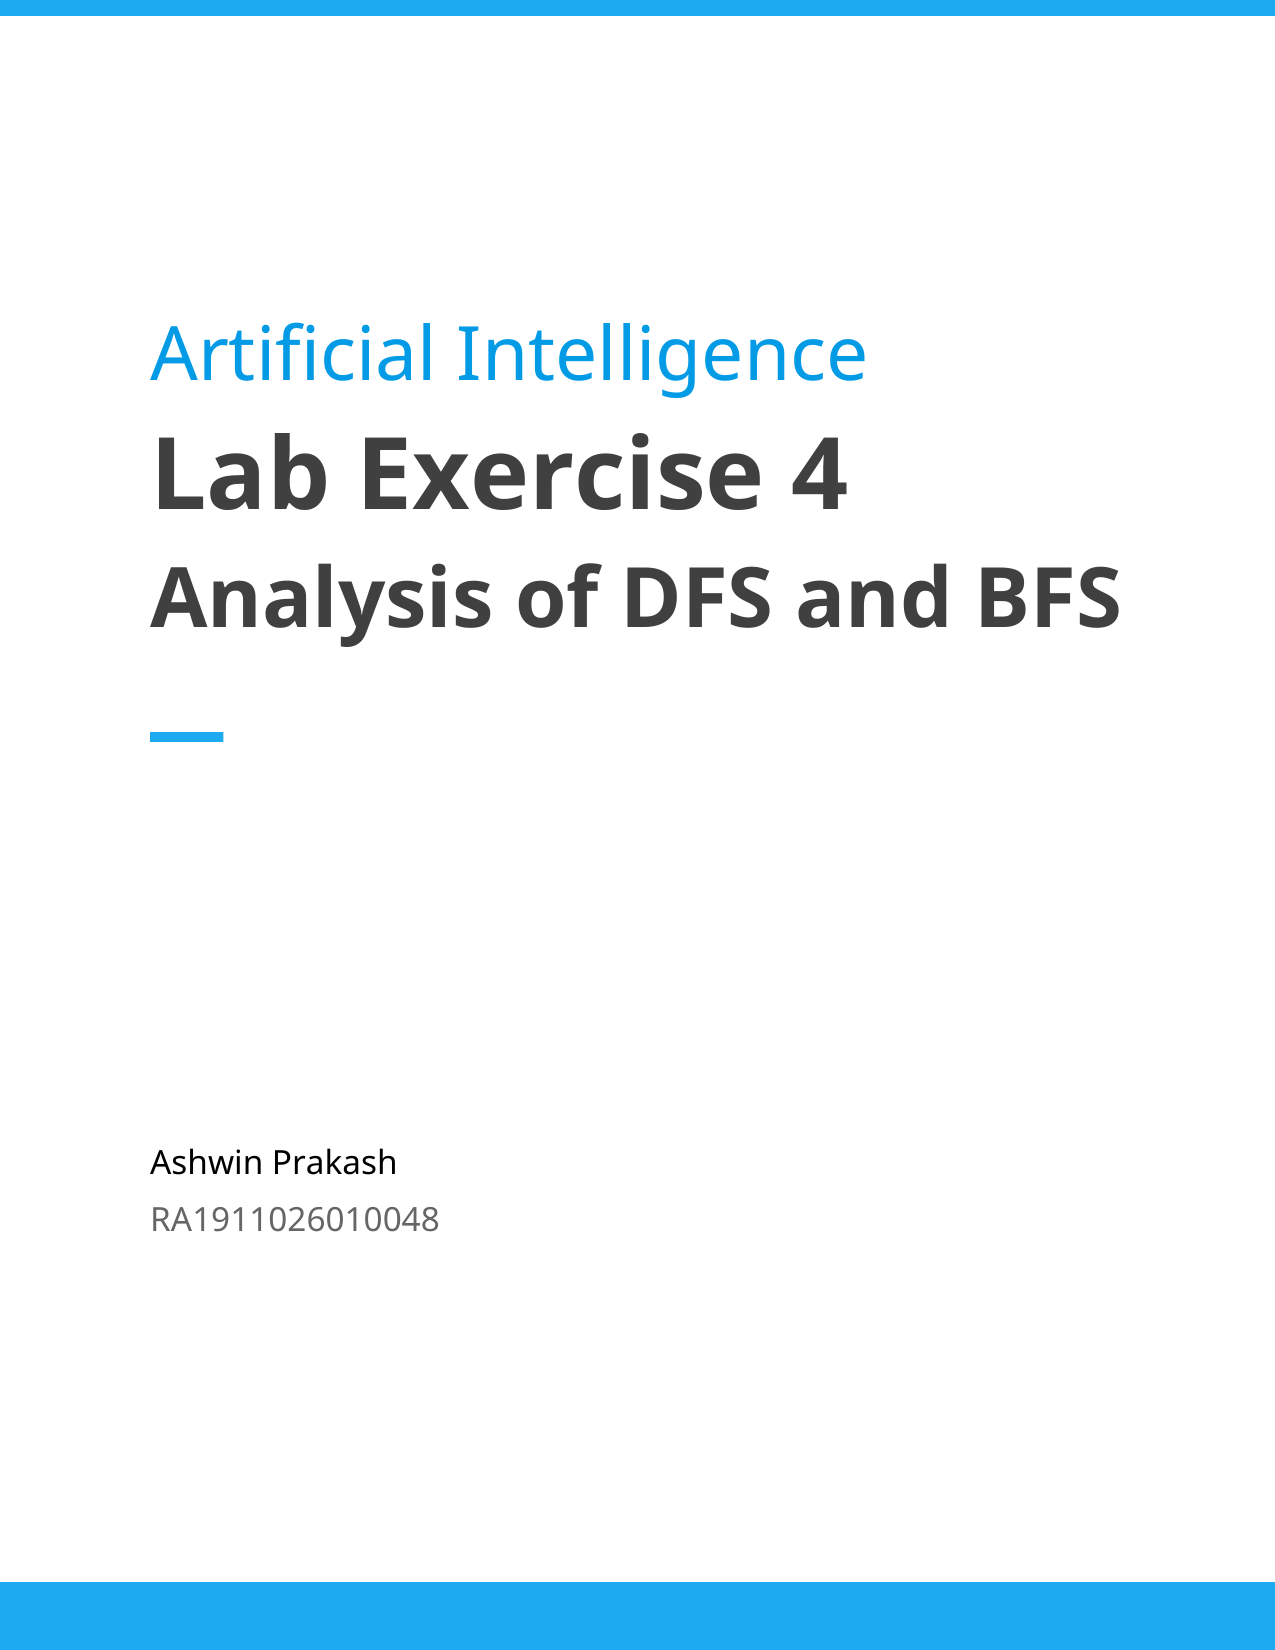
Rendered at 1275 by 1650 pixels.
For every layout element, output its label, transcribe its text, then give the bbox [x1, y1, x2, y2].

picture [150, 732, 224, 742]
text Ashwin Prakash RA1911026010048 [150, 1139, 1125, 1241]
title Artificial Intelligence Lab Exercise 4 Analysis of DFS and BFS [150, 300, 1125, 652]
picture [0, 1582, 1275, 1650]
picture [0, 0, 1275, 16]
